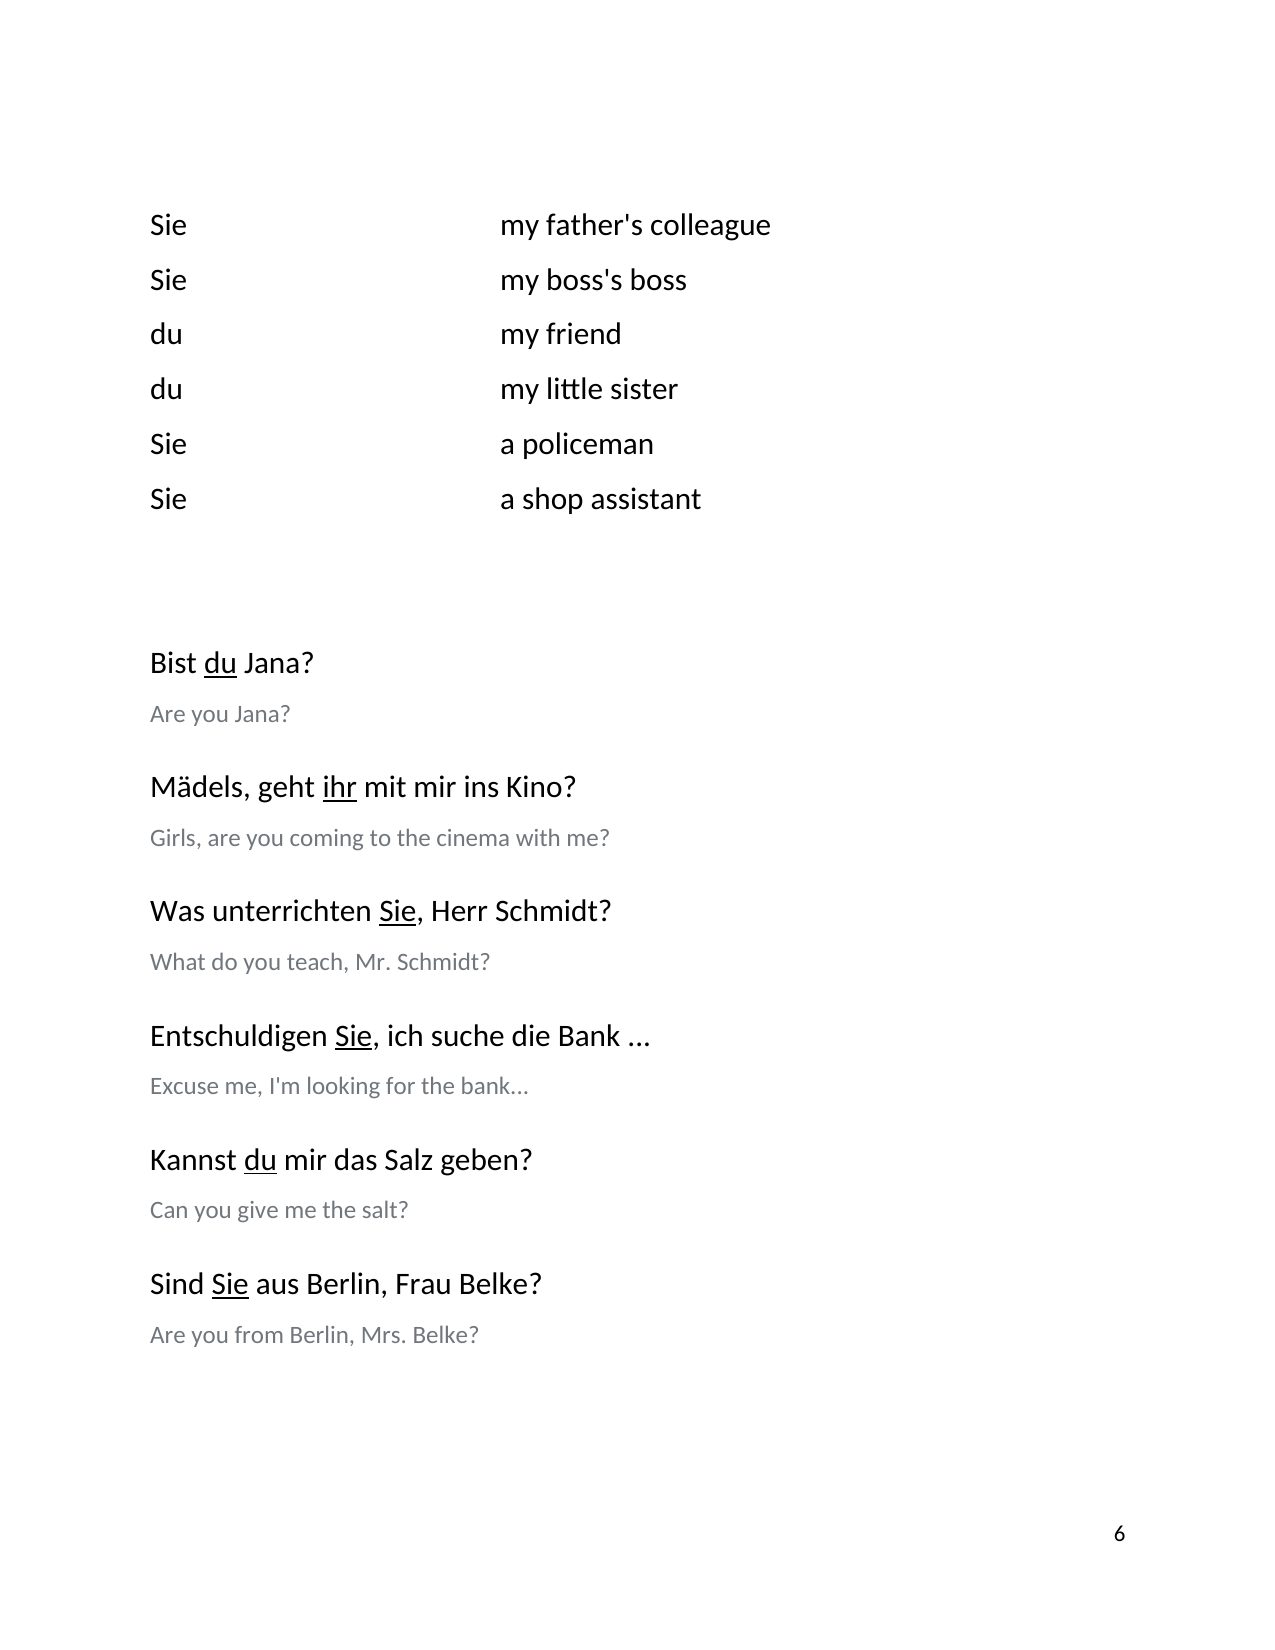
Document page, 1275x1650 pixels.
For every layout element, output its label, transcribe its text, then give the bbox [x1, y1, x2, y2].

text What do you teach, Mr. Schmidt? [150, 946, 1125, 977]
text a shop assistant [500, 479, 1125, 517]
text Sie [150, 205, 425, 243]
text Kannst du mir das Salz geben? [150, 1140, 1125, 1178]
text Bist du Jana? [150, 643, 1125, 681]
text Are you Jana? [150, 698, 1125, 728]
text du [150, 314, 425, 352]
text Sind Sie aus Berlin, Frau Belke? [150, 1264, 1125, 1302]
text Entschuldigen Sie, ich suche die Bank ... [150, 1016, 1125, 1054]
text my father's colleague [500, 205, 1125, 243]
text Was unterrichten Sie, Herr Schmidt? [150, 891, 1125, 929]
text my boss's boss [500, 259, 775, 298]
text Are you from Berlin, Mrs. Belke? [150, 1319, 1125, 1349]
text my little sister [500, 369, 1125, 407]
text Sie [150, 479, 425, 517]
text Girls, are you coming to the cinema with me? [150, 822, 1125, 853]
text a policeman [500, 424, 1125, 462]
text du [150, 369, 425, 407]
text Mädels, geht ihr mit mir ins Kino? [150, 767, 1125, 805]
text Can you give me the salt? [150, 1194, 1125, 1225]
text Excuse me, I'm looking for the bank... [150, 1070, 1125, 1101]
text my friend [500, 314, 1125, 352]
text Sie [150, 424, 425, 462]
text Sie [150, 259, 425, 298]
